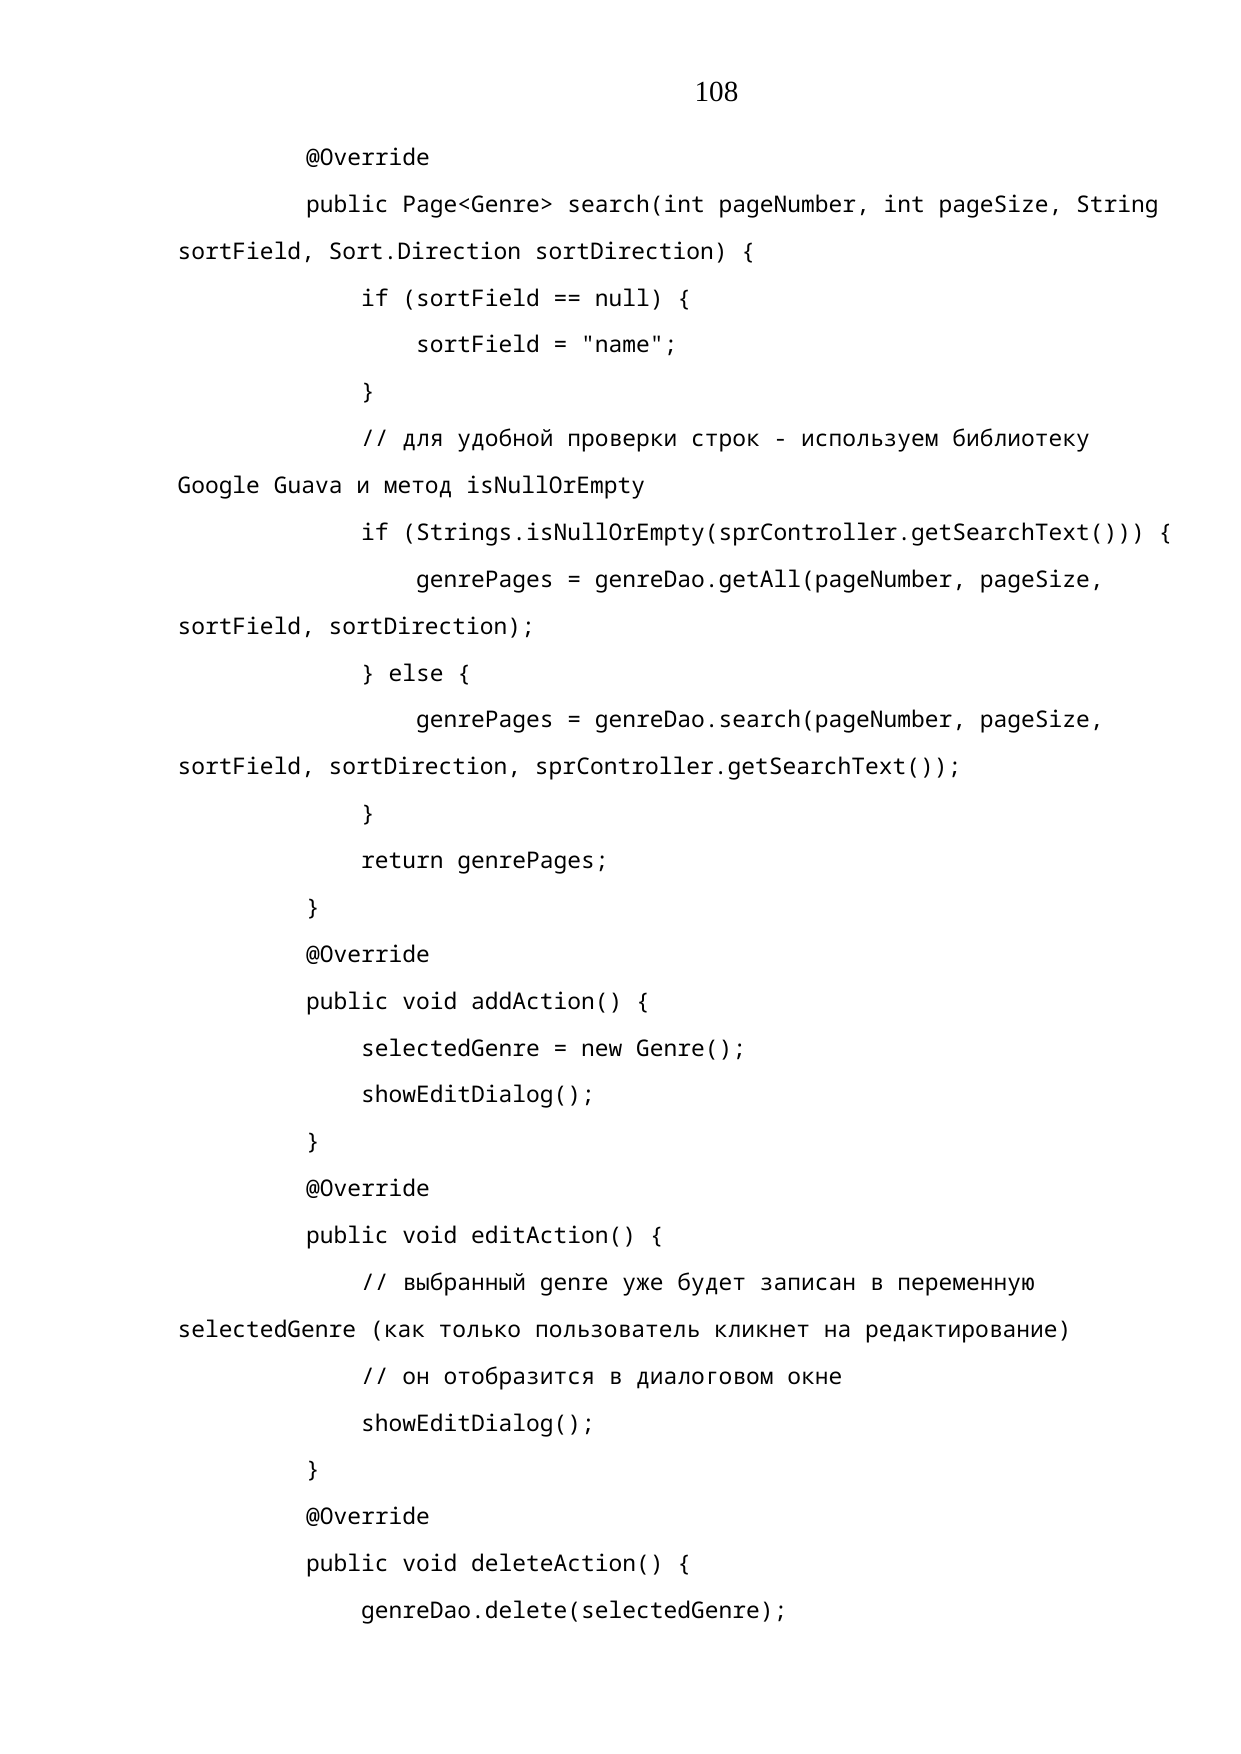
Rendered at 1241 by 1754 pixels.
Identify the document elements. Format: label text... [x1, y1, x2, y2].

text showEditDialog(); [177, 1078, 1181, 1110]
text sortField = "name"; [177, 328, 1181, 360]
text } [177, 891, 1181, 922]
text public void editAction() { [177, 1219, 1181, 1250]
text @Override [177, 1500, 1181, 1532]
text return genrePages; [177, 844, 1181, 875]
text } [177, 1125, 1181, 1157]
text @Override [177, 1172, 1181, 1203]
text selectedGenre = new Genre(); [177, 1032, 1181, 1063]
text } else { [177, 657, 1181, 688]
text } [177, 375, 1181, 407]
text public void deleteAction() { [177, 1547, 1181, 1578]
text // для удобной проверки строк - используем библиотеку Google Guava и метод isNullOrEmpty [177, 422, 1181, 500]
text @Override [177, 141, 1181, 172]
text genreDao.delete(selectedGenre); [177, 1594, 1181, 1625]
text showEditDialog(); [177, 1407, 1181, 1438]
text // выбранный genre уже будет записан в переменную selectedGenre (как только пользователь кликнет на редактирование) [177, 1266, 1181, 1344]
text genrePages = genreDao.getAll(pageNumber, pageSize, sortField, sortDirection); [177, 563, 1181, 641]
text } [177, 1453, 1181, 1485]
text } [177, 797, 1181, 828]
text @Override [177, 938, 1181, 969]
text // он отобразится в диалоговом окне [177, 1360, 1181, 1391]
text genrePages = genreDao.search(pageNumber, pageSize, sortField, sortDirection, sprController.getSearchText()); [177, 703, 1181, 782]
text if (Strings.isNullOrEmpty(sprController.getSearchText())) { [177, 516, 1181, 547]
text if (sortField == null) { [177, 282, 1181, 313]
text public Page<Genre> search(int pageNumber, int pageSize, String sortField, Sort.Direction sortDirection) { [177, 188, 1181, 266]
text public void addAction() { [177, 985, 1181, 1016]
